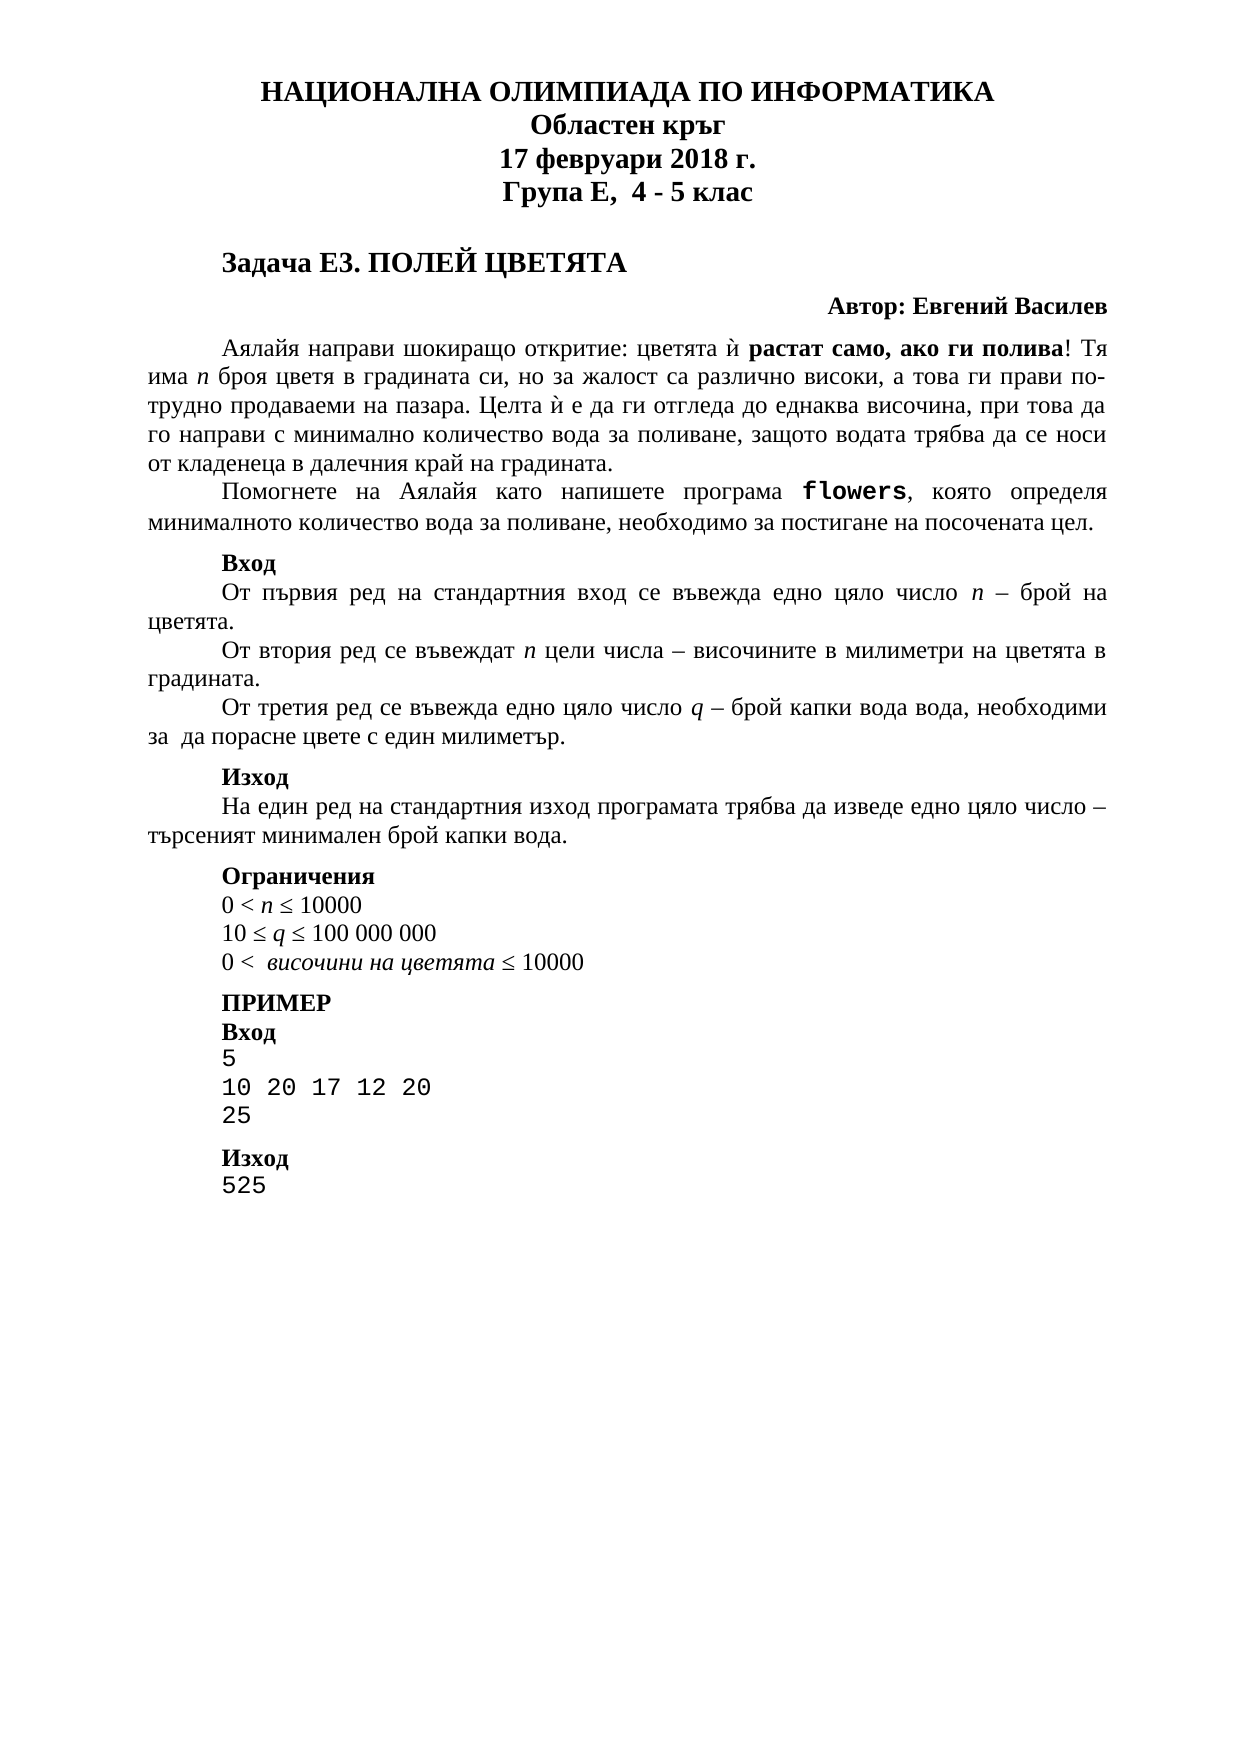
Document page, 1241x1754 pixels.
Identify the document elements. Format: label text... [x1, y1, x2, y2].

text 10 ≤ q ≤ 100 000 000 [148, 918, 1107, 947]
text От третия ред се въвежда едно цяло число q – брой капки вода вода, необходими за да порасне цвете с един милиметър. [148, 692, 1107, 750]
text 525 [148, 1172, 1107, 1201]
text Ограничения [148, 861, 1107, 890]
text Изход [148, 762, 1107, 791]
text 10 20 17 12 20 [148, 1074, 1107, 1103]
text От първия ред на стандартния вход се въвежда едно цяло число n – брой на цветята. [148, 577, 1107, 635]
text Помогнете на Аялайя като напишете програма flowers, която определя минималното количество вода за поливане, необходимо за постигане на посочената цел. [148, 476, 1107, 536]
text От втория ред се въвеждат n цели числа – височините в милиметри на цветята в градината. [148, 635, 1107, 692]
text Автор: Евгений Василев [148, 291, 1107, 320]
text 5 [148, 1046, 1107, 1074]
text На един ред на стандартния изход програмата трябва да изведе едно цяло число – търсеният минимален брой капки вода. [148, 791, 1107, 848]
text Вход [148, 548, 1107, 577]
text Пример [148, 988, 1107, 1017]
text 0 < n ≤ 10000 [148, 890, 1107, 918]
text Изход [148, 1143, 1107, 1172]
text Аялайя направи шокиращо откритие: цветята ѝ растат само, ако ги полива! Тя има n броя цветя в градината си, но за жалост са различно високи, а това ги прави по-трудно продаваеми на пазара. Целта ѝ е да ги отгледа до еднаква височина, при това да го направи с минимално количество вода за поливане, защото водата трябва да се носи от кладенеца в далечния край на градината. [148, 333, 1107, 476]
text Вход [148, 1017, 1107, 1046]
text 25 [148, 1103, 1107, 1131]
text Задача E3. Полей цветята [148, 245, 1107, 279]
text 0 < височини на цветята ≤ 10000 [148, 947, 1107, 976]
